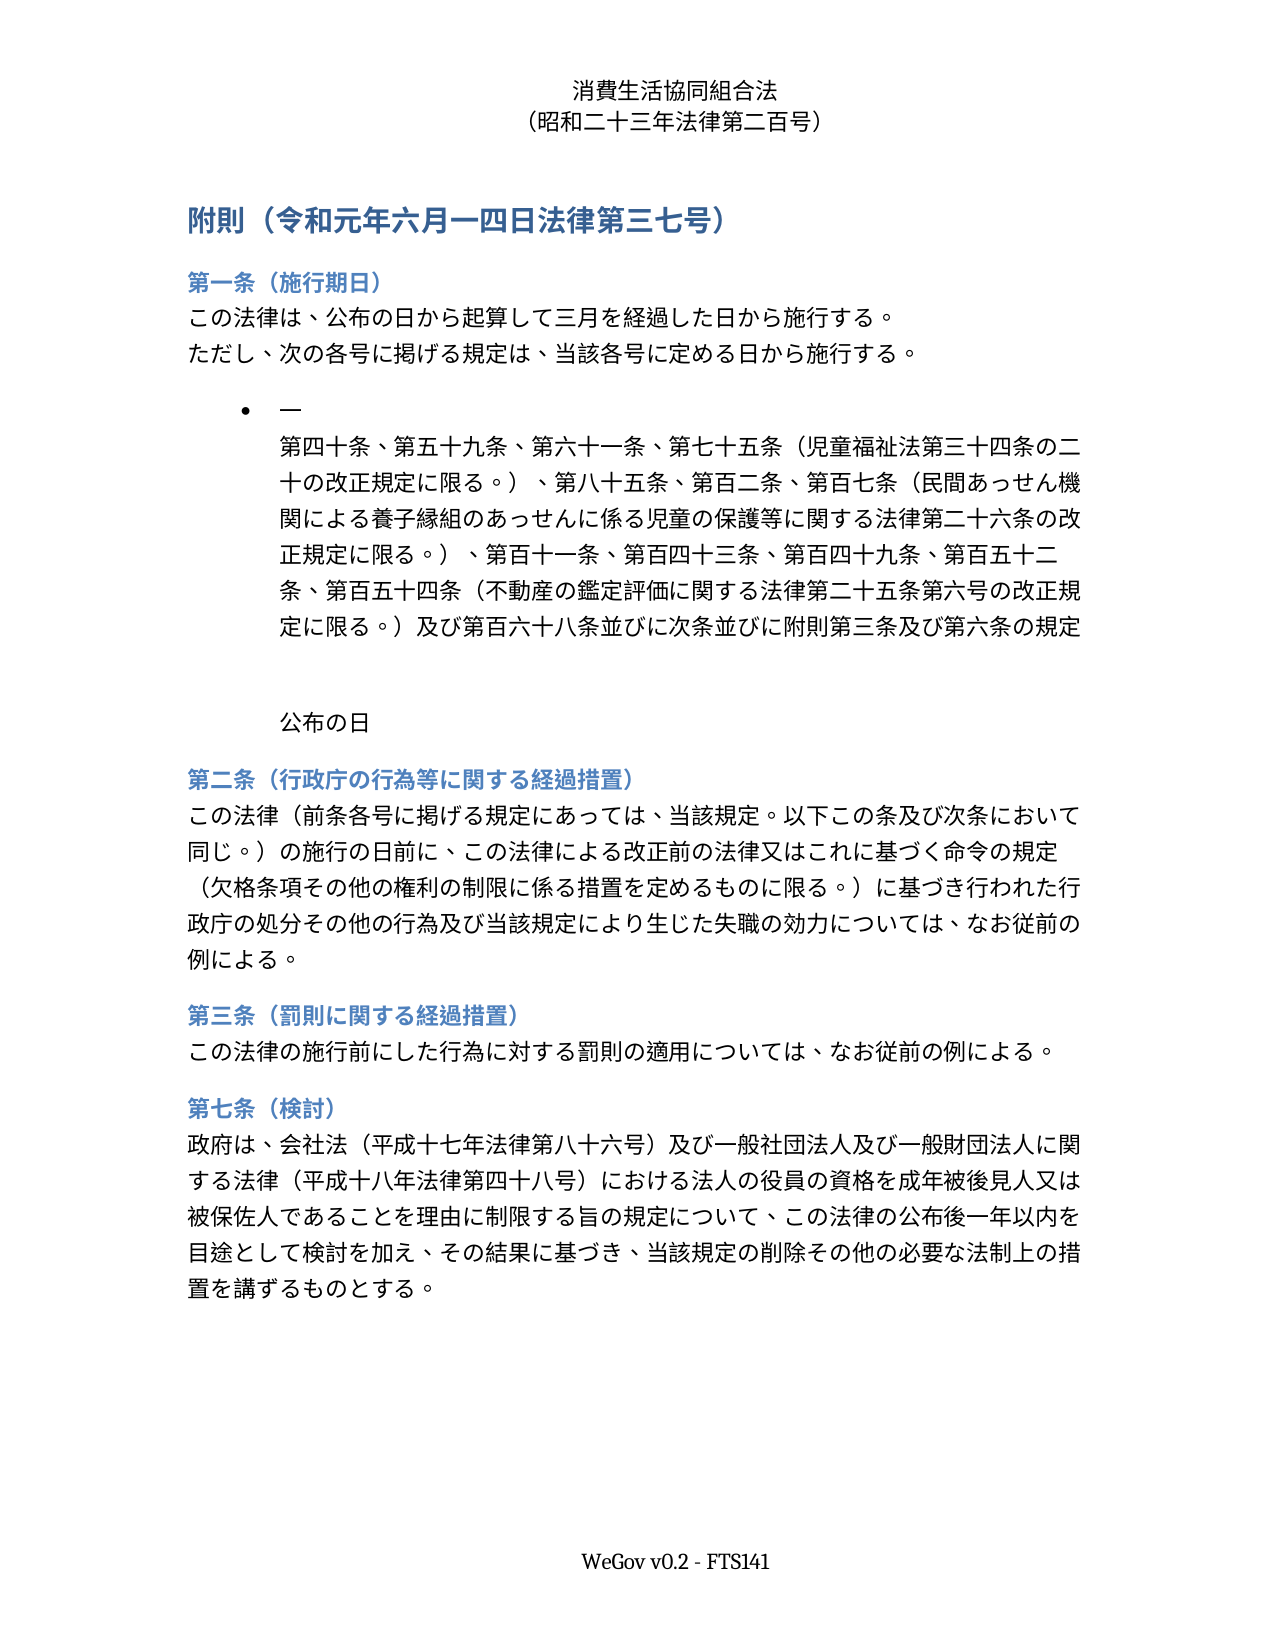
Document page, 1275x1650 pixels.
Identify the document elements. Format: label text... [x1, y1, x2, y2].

list 一 第四十条、第五十九条、第六十一条、第七十五条（児童福祉法第三十四条の二十の改正規定に限る。）、第八十五条、第百二条、第百七条（民間あっせん機関による養子縁組のあっせんに係る児童の保護等に関する法律第二十六条の改正規定に限る。）、第百十一条、第百四十三条、第百四十九条、第百五十二条、第百五十四条（不動産の鑑定評価に関する法律第二十五条第六号の改正規定に限る。）及び第百六十八条並びに次条並びに附則第三条及び第六条の規定 公布の日 [242, 395, 1087, 738]
subtitle 第一条（施行期日） [187, 266, 1087, 298]
subtitle 第二条（行政庁の行為等に関する経過措置） [187, 764, 1087, 795]
subtitle 第七条（検討） [187, 1093, 1087, 1124]
text 政府は、会社法（平成十七年法律第八十六号）及び一般社団法人及び一般財団法人に関する法律（平成十八年法律第四十八号）における法人の役員の資格を成年被後見人又は被保佐人であることを理由に制限する旨の規定について、この法律の公布後一年以内を目途として検討を加え、その結果に基づき、当該規定の削除その他の必要な法制上の措置を講ずるものとする。 [187, 1129, 1087, 1304]
subtitle 第三条（罰則に関する経過措置） [187, 1000, 1087, 1032]
text この法律（前条各号に掲げる規定にあっては、当該規定。以下この条及び次条において同じ。）の施行の日前に、この法律による改正前の法律又はこれに基づく命令の規定（欠格条項その他の権利の制限に係る措置を定めるものに限る。）に基づき行われた行政庁の処分その他の行為及び当該規定により生じた失職の効力については、なお従前の例による。 [187, 800, 1087, 975]
text この法律は、公布の日から起算して三月を経過した日から施行する。 ただし、次の各号に掲げる規定は、当該各号に定める日から施行する。 [187, 302, 1087, 369]
subtitle 附則（令和元年六月一四日法律第三七号） [187, 200, 1087, 240]
text この法律の施行前にした行為に対する罰則の適用については、なお従前の例による。 [187, 1036, 1087, 1067]
